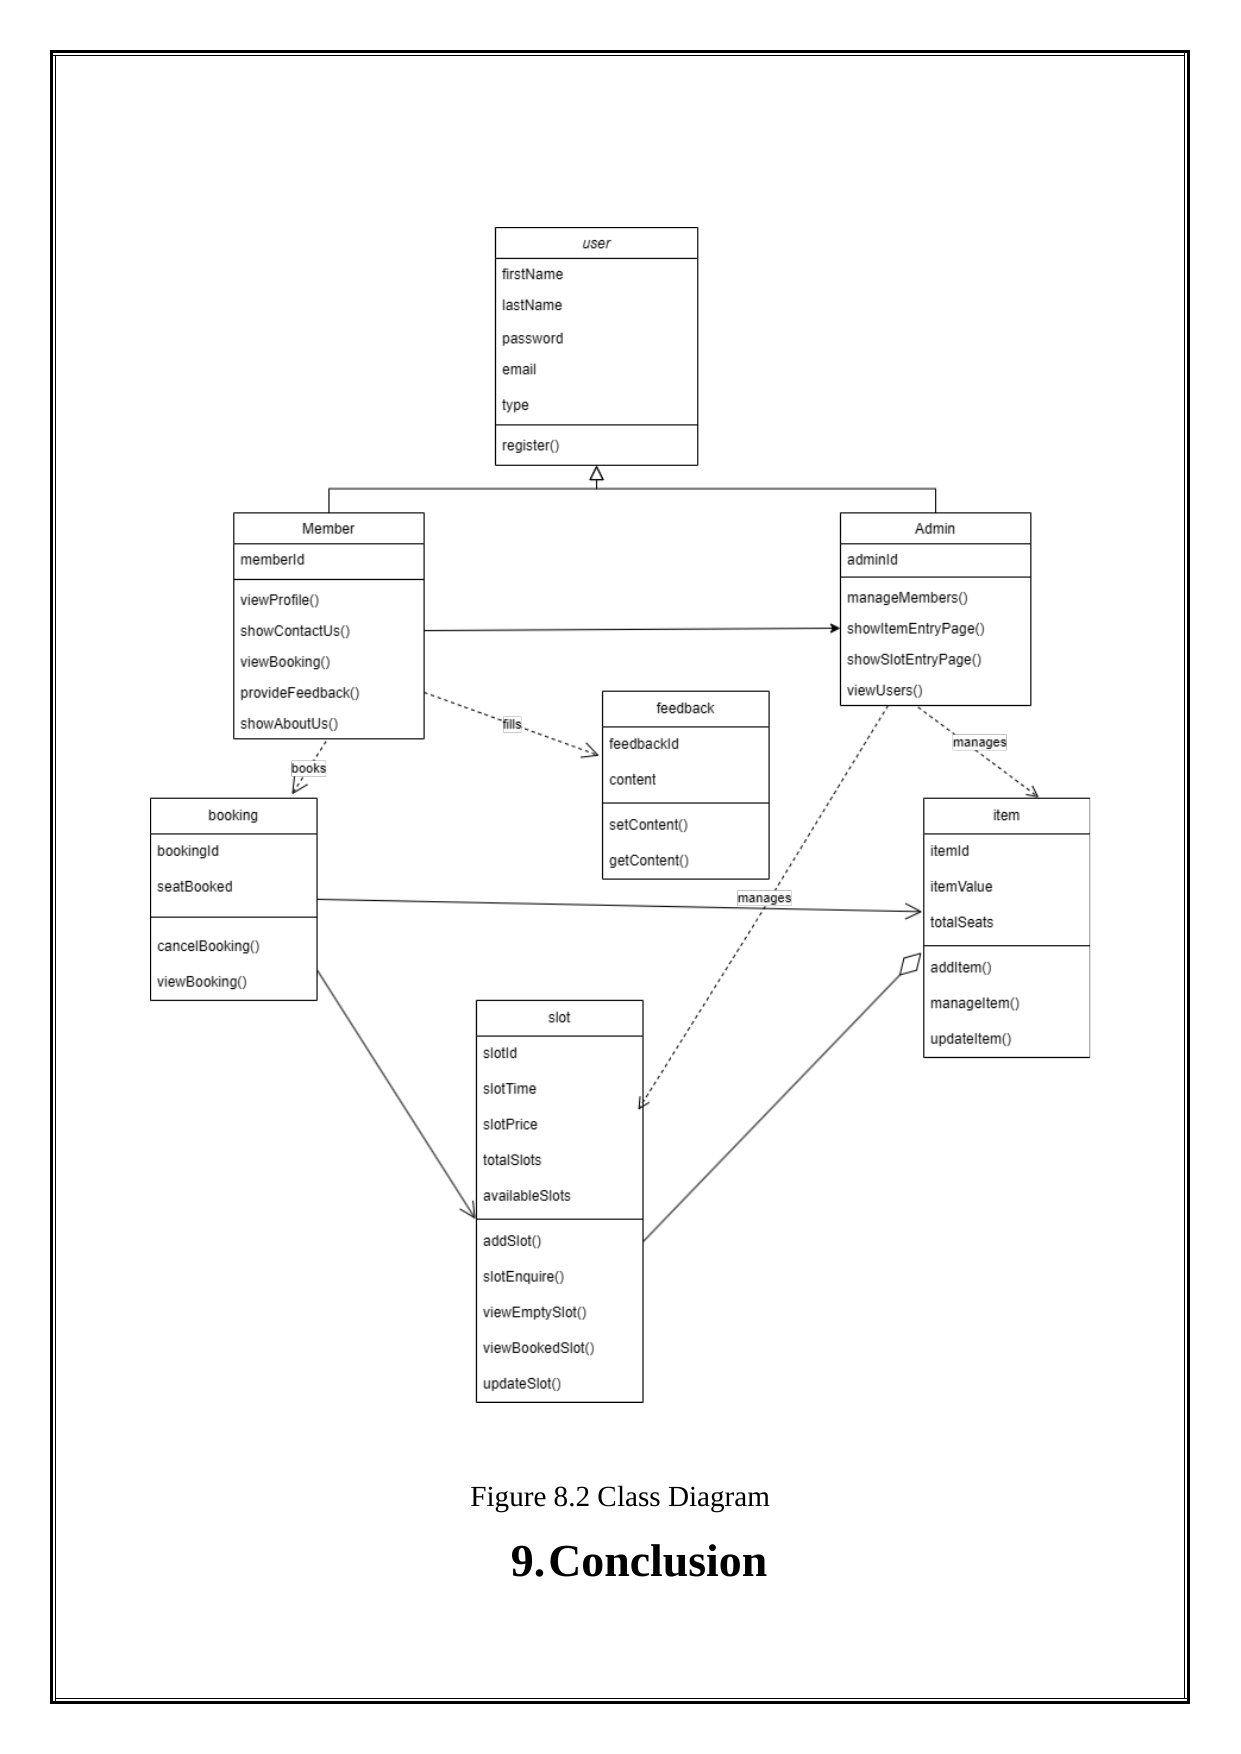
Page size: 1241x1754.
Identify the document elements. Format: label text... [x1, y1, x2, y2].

text Figure 8.2 Class Diagram [150, 1479, 1090, 1512]
picture [150, 227, 1091, 1403]
list Conclusion [187, 1534, 1090, 1587]
